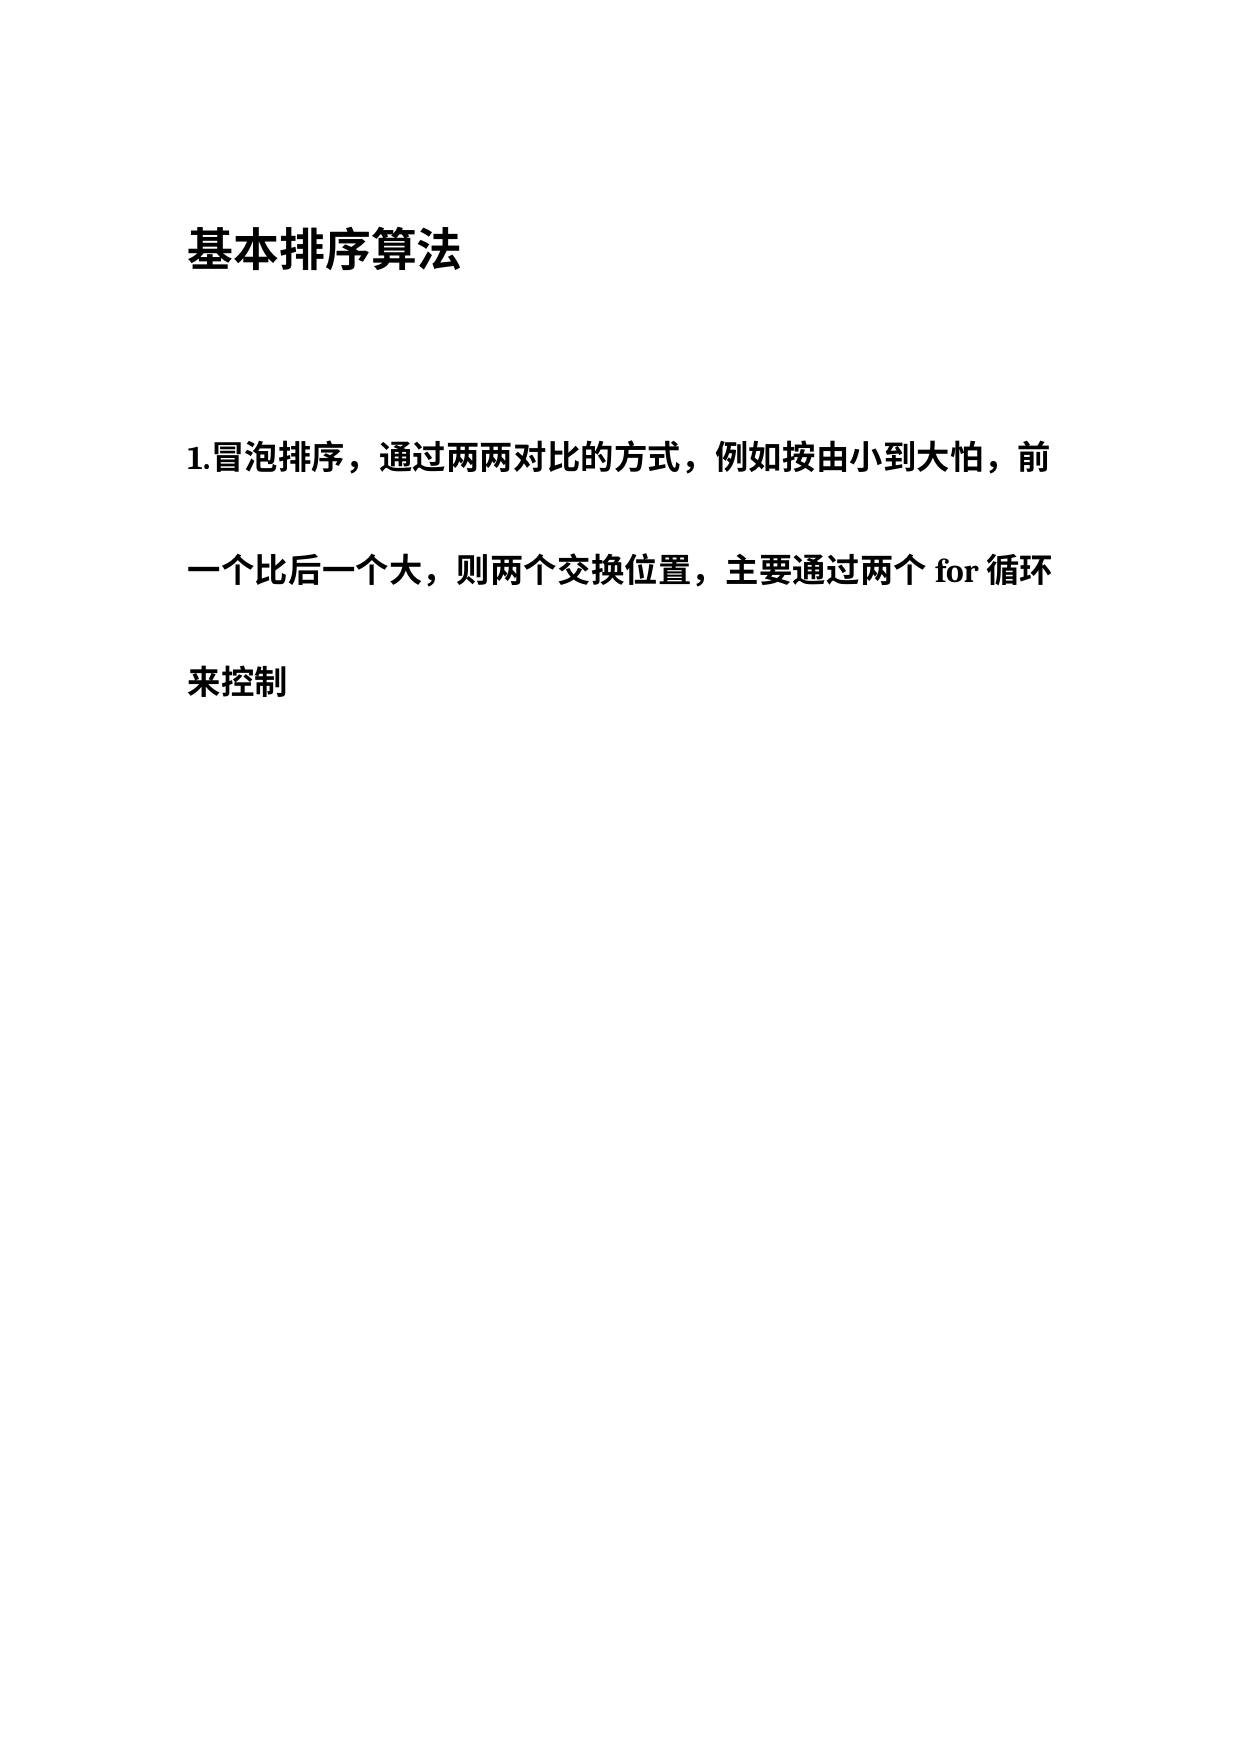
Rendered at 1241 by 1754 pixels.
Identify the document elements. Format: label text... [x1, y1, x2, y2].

subtitle 1.冒泡排序，通过两两对比的方式，例如按由小到大怕，前一个比后一个大，则两个交换位置，主要通过两个for循环来控制 [187, 423, 1053, 713]
subtitle 基本排序算法 [187, 197, 1053, 295]
